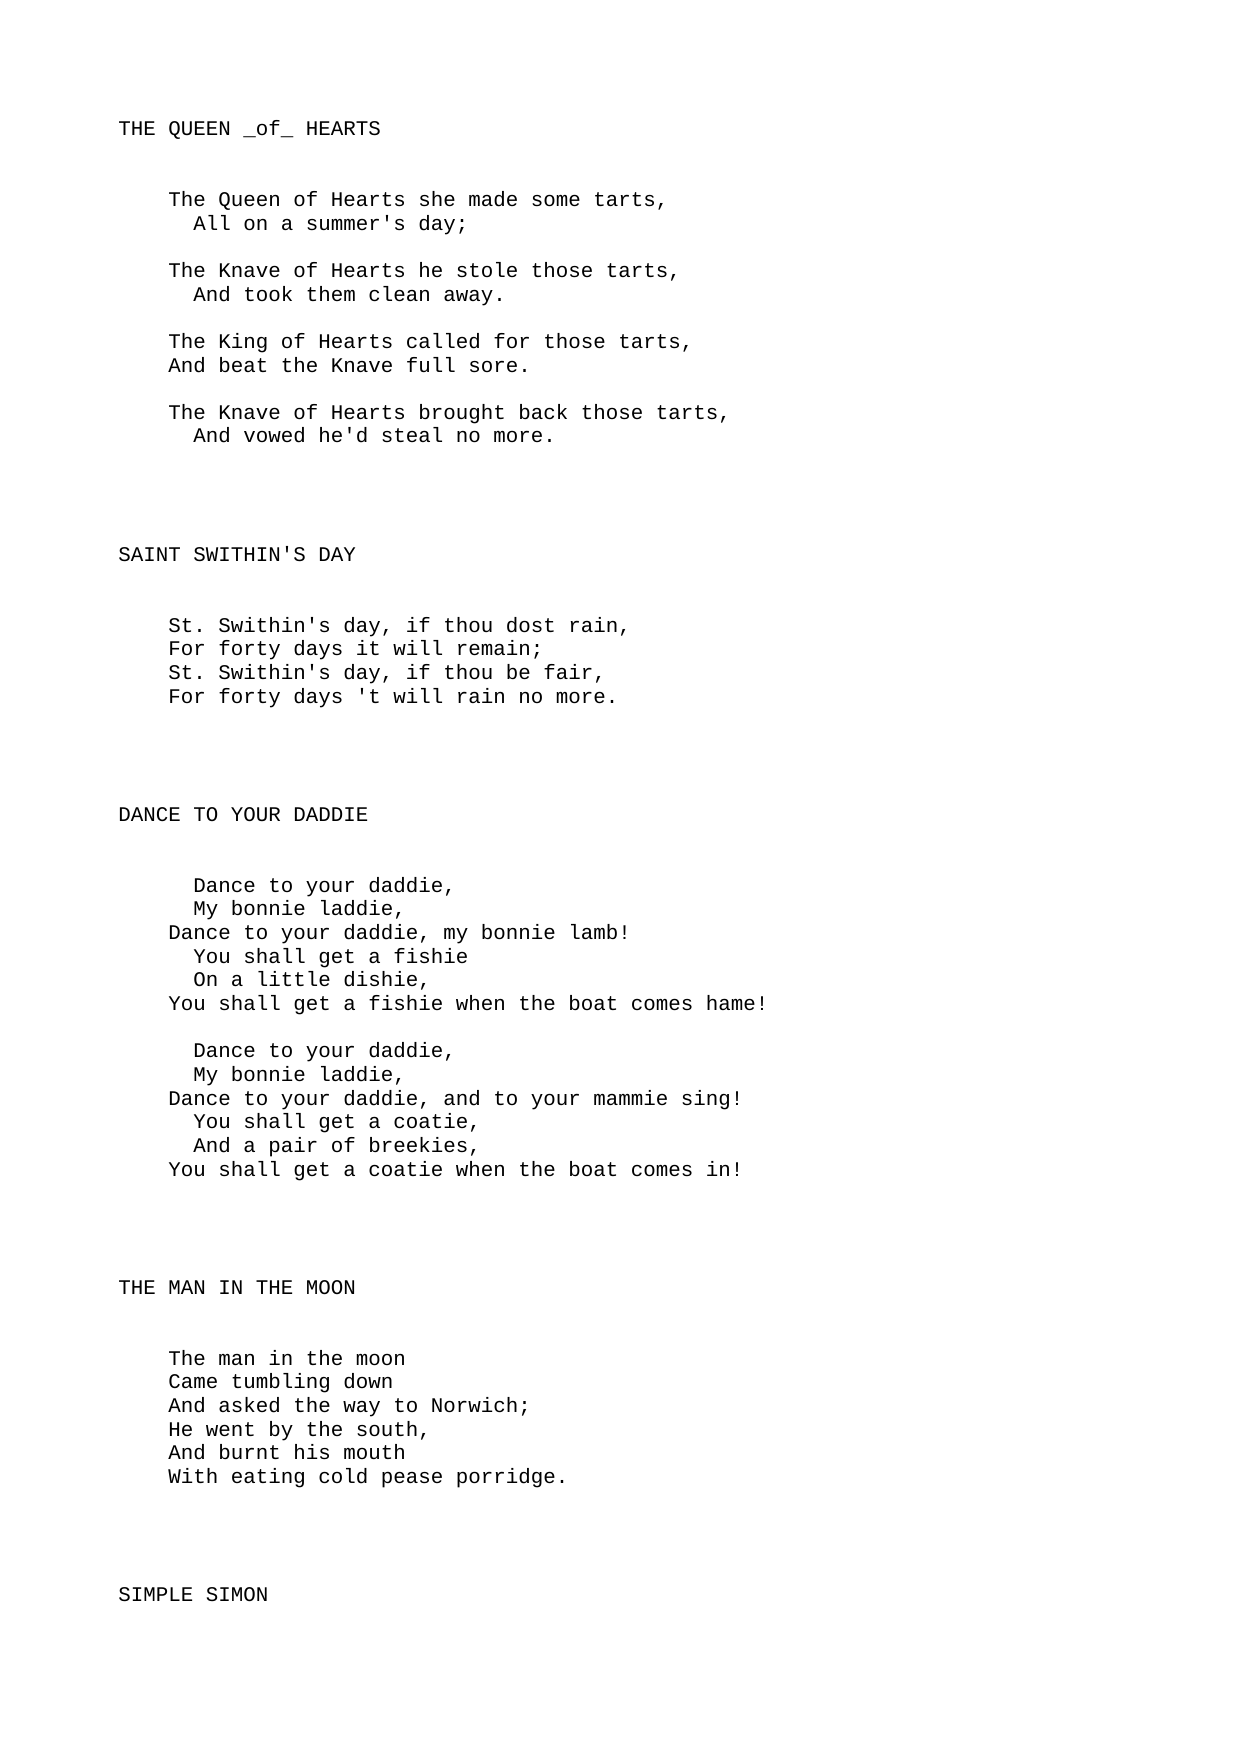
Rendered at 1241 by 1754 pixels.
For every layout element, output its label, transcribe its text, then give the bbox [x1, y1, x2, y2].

text For forty days 't will rain no more. [118, 686, 1122, 709]
text You shall get a coatie, [118, 1111, 1122, 1135]
text Came tumbling down [118, 1371, 1122, 1395]
text THE QUEEN _of_ HEARTS [118, 118, 1122, 142]
text And a pair of breekies, [118, 1135, 1122, 1158]
text You shall get a fishie [118, 946, 1122, 969]
text On a little dishie, [118, 969, 1122, 993]
text DANCE TO YOUR DADDIE [118, 804, 1122, 827]
text The King of Hearts called for those tarts, [118, 331, 1122, 354]
text And took them clean away. [118, 284, 1122, 307]
text THE MAN IN THE MOON [118, 1277, 1122, 1300]
text My bonnie laddie, [118, 1064, 1122, 1088]
text St. Swithin's day, if thou be fair, [118, 662, 1122, 686]
text All on a summer's day; [118, 213, 1122, 236]
text For forty days it will remain; [118, 638, 1122, 662]
text Dance to your daddie, and to your mammie sing! [118, 1088, 1122, 1111]
text And burnt his mouth [118, 1442, 1122, 1466]
text You shall get a coatie when the boat comes in! [118, 1158, 1122, 1182]
text SIMPLE SIMON [118, 1584, 1122, 1608]
text He went by the south, [118, 1419, 1122, 1442]
text Dance to your daddie, [118, 875, 1122, 898]
text The Knave of Hearts brought back those tarts, [118, 402, 1122, 426]
text Dance to your daddie, my bonnie lamb! [118, 922, 1122, 946]
text You shall get a fishie when the boat comes hame! [118, 993, 1122, 1017]
text St. Swithin's day, if thou dost rain, [118, 615, 1122, 638]
text And asked the way to Norwich; [118, 1395, 1122, 1419]
text The Knave of Hearts he stole those tarts, [118, 260, 1122, 284]
text And beat the Knave full sore. [118, 354, 1122, 378]
text And vowed he'd steal no more. [118, 426, 1122, 449]
text With eating cold pease porridge. [118, 1466, 1122, 1489]
text The Queen of Hearts she made some tarts, [118, 189, 1122, 213]
text My bonnie laddie, [118, 898, 1122, 922]
text Dance to your daddie, [118, 1040, 1122, 1064]
text The man in the moon [118, 1348, 1122, 1371]
text SAINT SWITHIN'S DAY [118, 544, 1122, 567]
